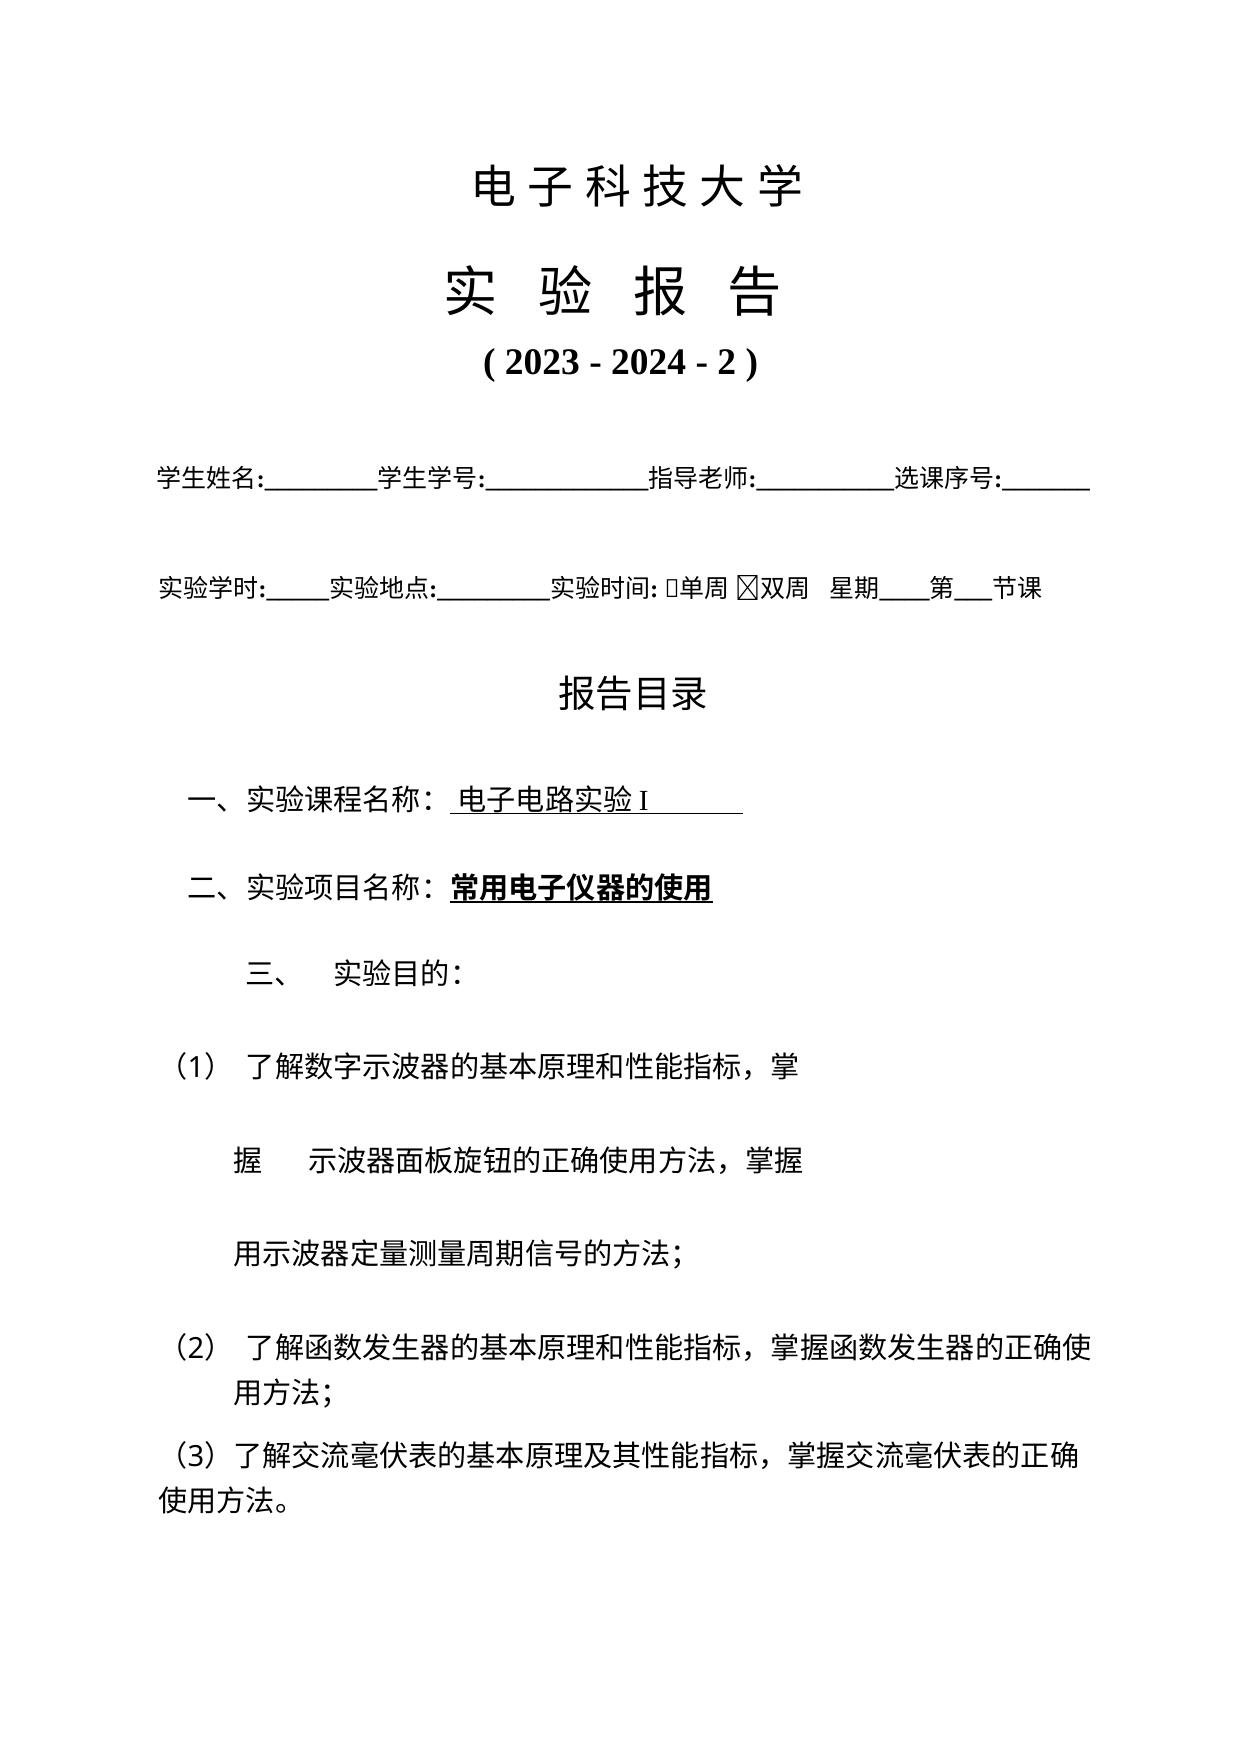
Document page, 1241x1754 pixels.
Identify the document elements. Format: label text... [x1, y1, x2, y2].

subtitle 了解数字示波器的基本原理和性能指标，掌握 示波器面板旋钮的正确使用方法，掌握用示波器定量测量周期信号的方法； [158, 1044, 828, 1273]
subtitle 实验目的： [245, 950, 828, 993]
text 学生姓名:_________学生学号:_____________指导老师:___________选课序号:_______ [156, 459, 1093, 495]
subtitle 实 验 报 告 [389, 248, 1093, 327]
list 实验课程名称： 电子电路实验 I [187, 777, 1093, 819]
text 实验学时:_____实验地点:_________实验时间: 单周 双周 星期____第___节课 报告目录 [158, 568, 1093, 718]
text 电 子 科 技 大 学 [424, 150, 1093, 216]
text （3）了解交流毫伏表的基本原理及其性能指标，掌握交流毫伏表的正确使用方法。 [158, 1432, 1093, 1520]
text ( 2023 - 2024 - 2 ) [483, 339, 1093, 382]
list 了解函数发生器的基本原理和性能指标，掌握函数发生器的正确使用方法； [158, 1324, 1093, 1412]
list 实验项目名称：常用电子仪器的使用 [187, 864, 1093, 907]
